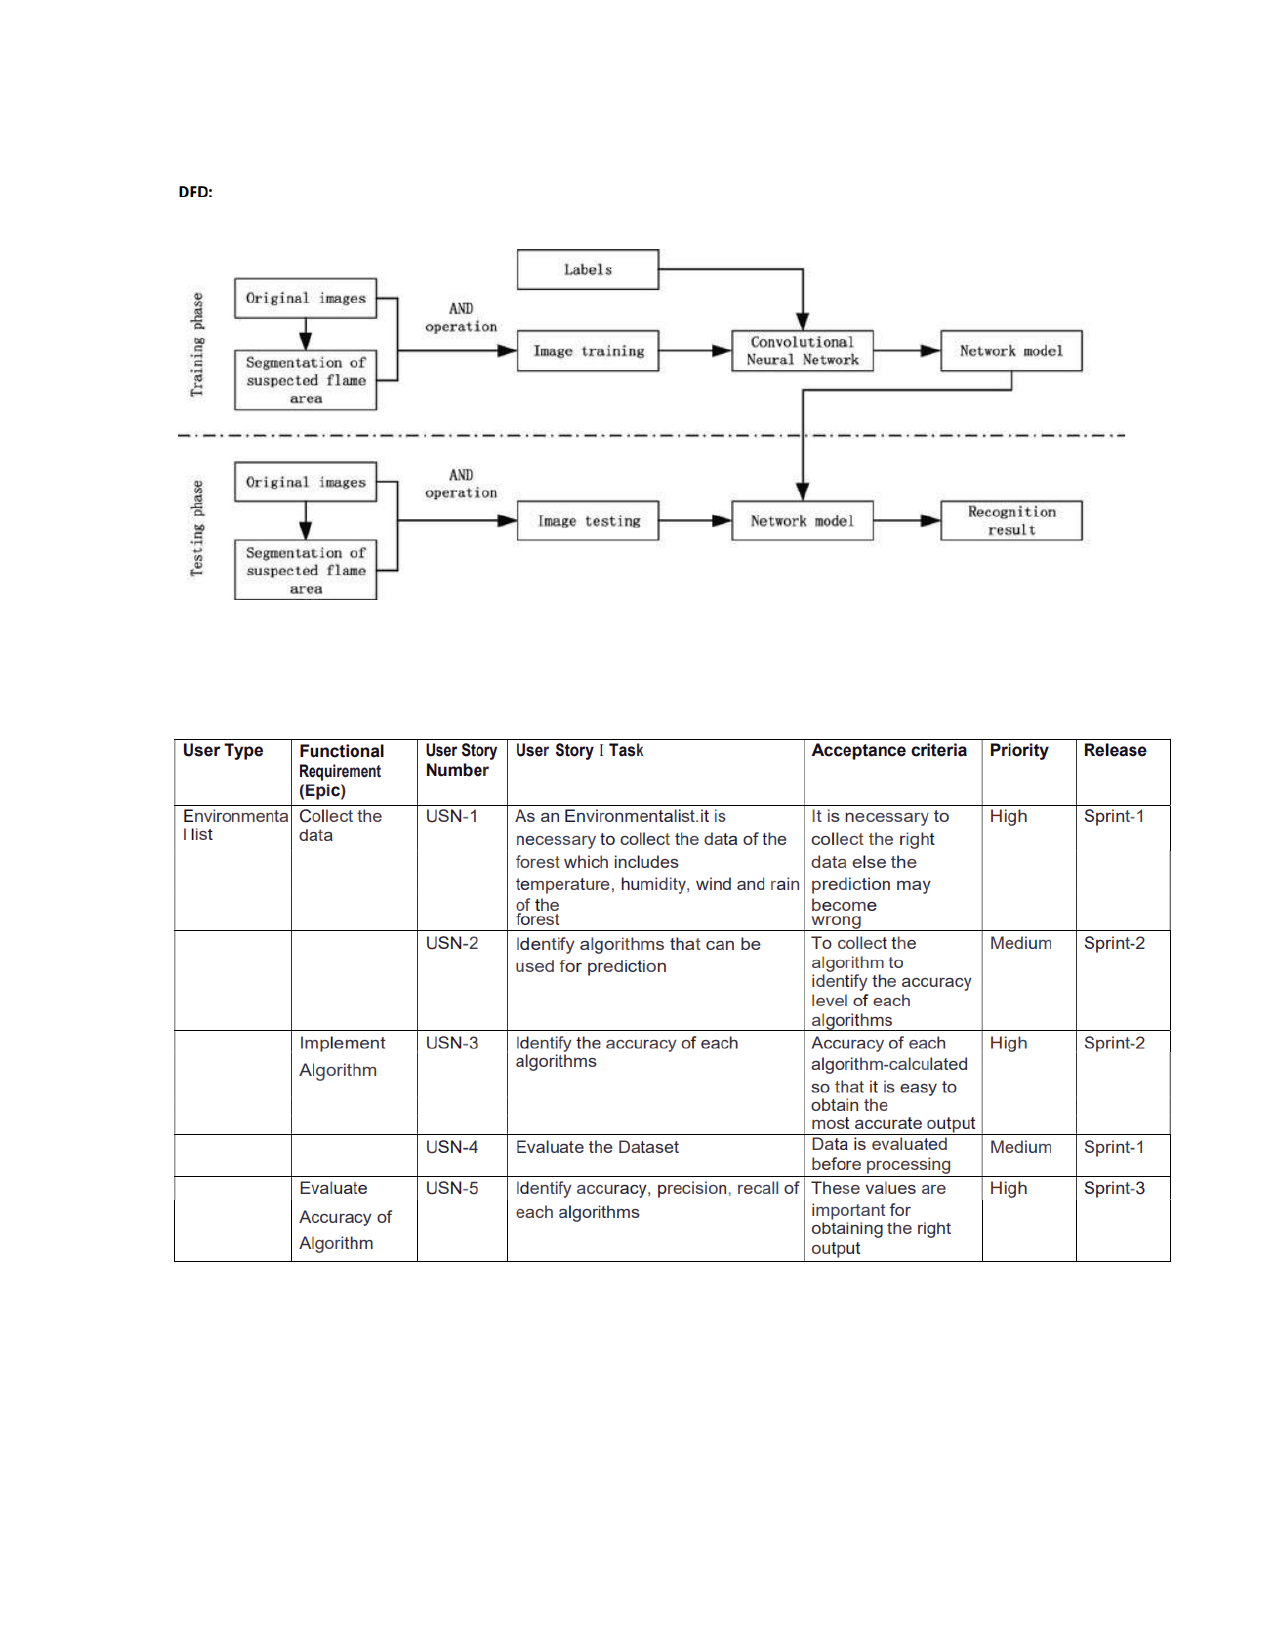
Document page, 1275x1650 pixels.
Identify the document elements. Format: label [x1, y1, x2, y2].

picture [150, 699, 1213, 1311]
picture [150, 150, 1125, 681]
